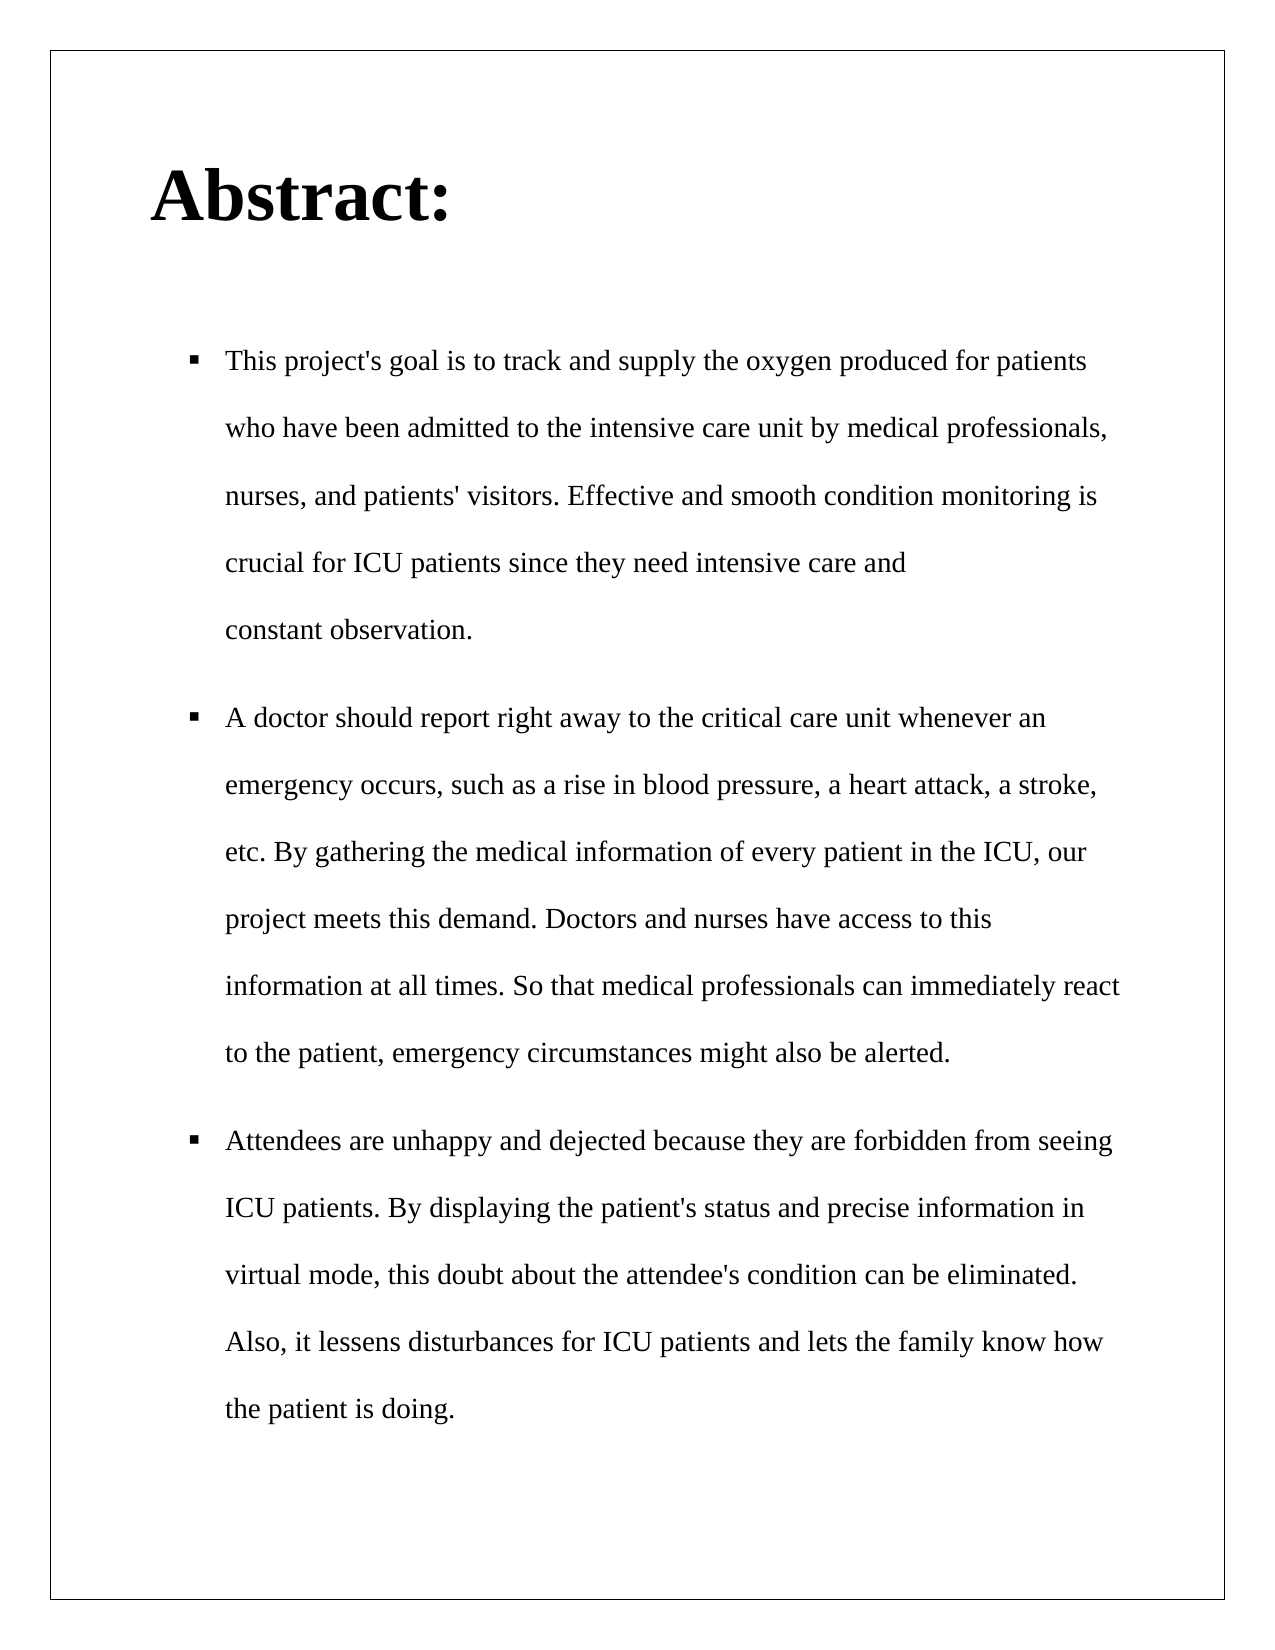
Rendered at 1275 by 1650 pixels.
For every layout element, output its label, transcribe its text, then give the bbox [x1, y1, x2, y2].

list This project's goal is to track and supply the oxygen produced for patients who have been admitted to the intensive care unit by medical professionals, nurses, and patients' visitors. Effective and smooth condition monitoring is crucial for ICU patients since they need intensive care and constant observation. [187, 343, 1125, 645]
text Abstract: [150, 150, 1125, 236]
list A doctor should report right away to the critical care unit whenever an emergency occurs, such as a rise in blood pressure, a heart attack, a stroke, etc. By gathering the medical information of every patient in the ICU, our project meets this demand. Doctors and nurses have access to this information at all times. So that medical professionals can immediately react to the patient, emergency circumstances might also be alerted. [187, 700, 1125, 1069]
list Attendees are unhappy and dejected because they are forbidden from seeing ICU patients. By displaying the patient's status and precise information in virtual mode, this doubt about the attendee's condition can be eliminated. Also, it lessens disturbances for ICU patients and lets the family know how the patient is doing. [187, 1123, 1125, 1425]
